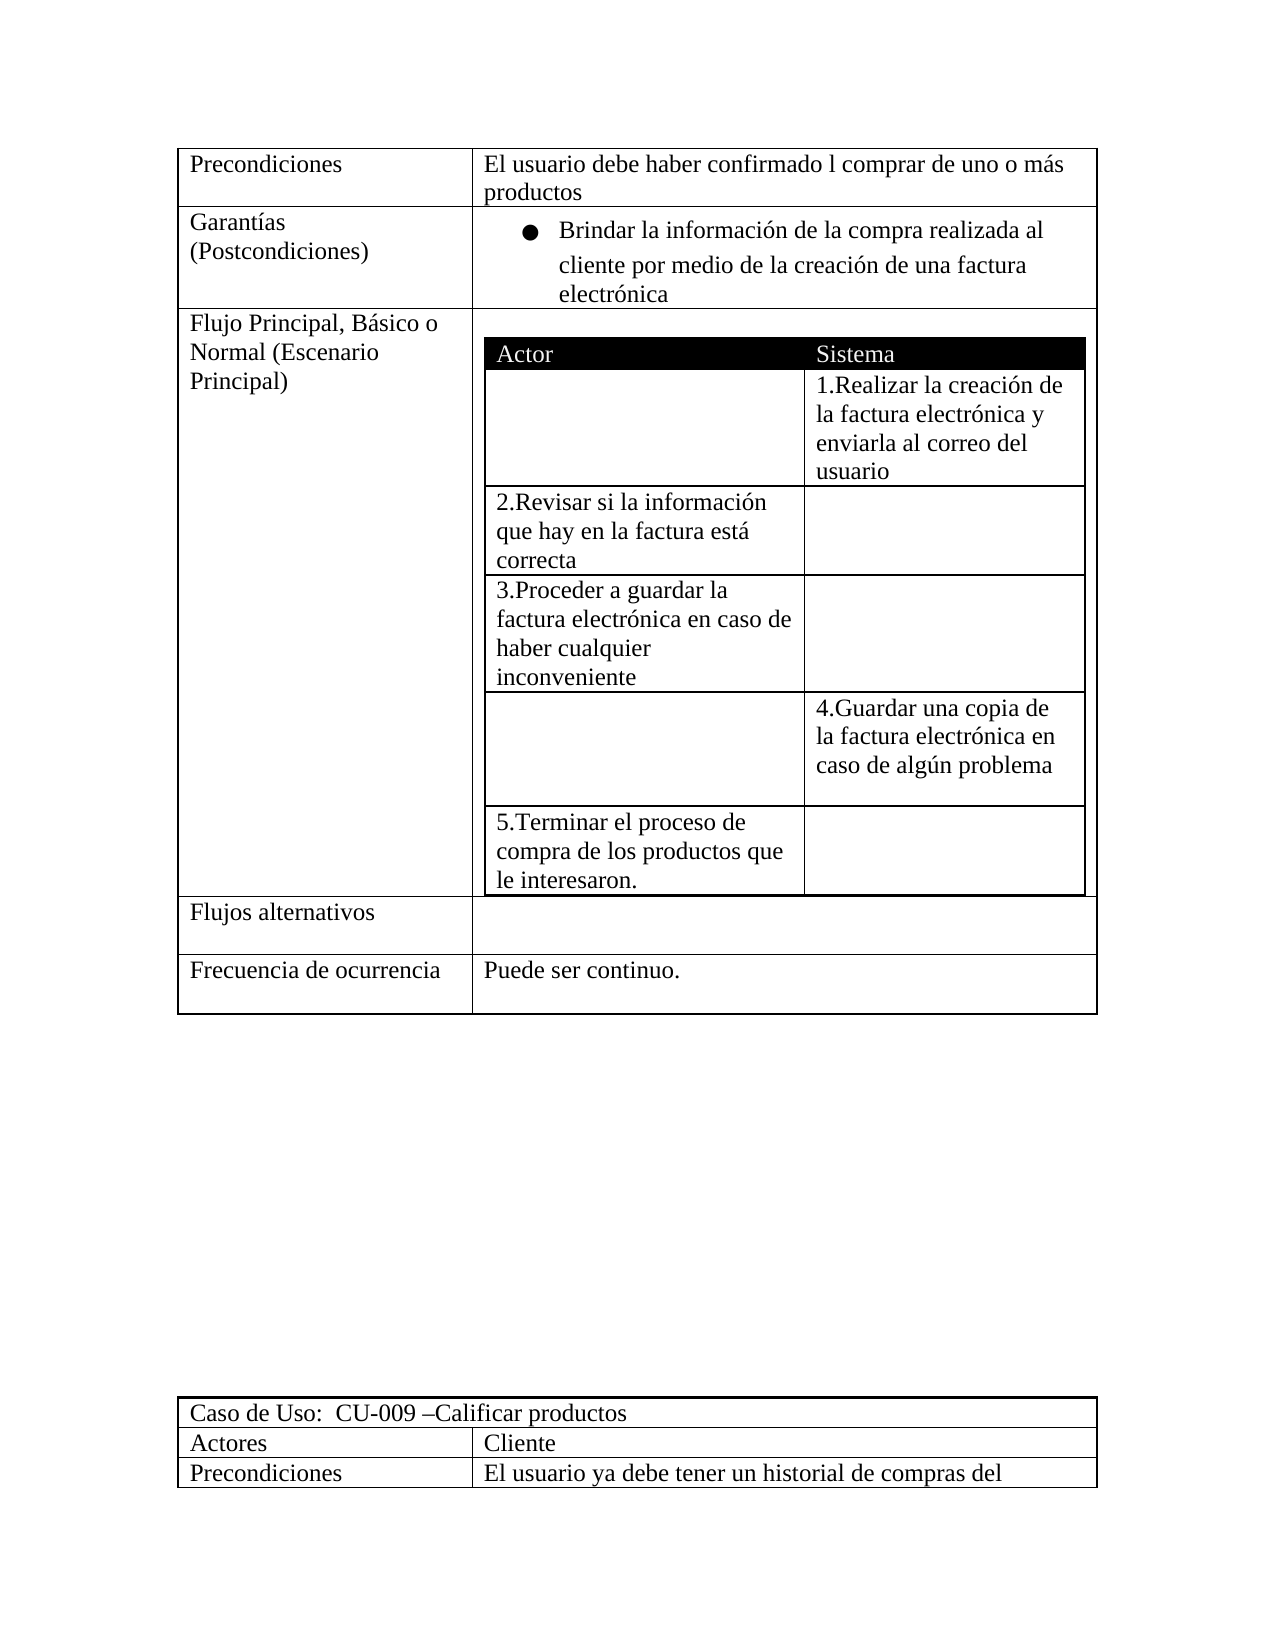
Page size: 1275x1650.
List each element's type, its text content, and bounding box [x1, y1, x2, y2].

table_cell Cliente [473, 1428, 1096, 1457]
table_cell Actores [179, 1428, 472, 1457]
table_cell [473, 309, 1096, 896]
table_cell Brindar la información de la compra realizada al cliente por medio de la creación de una factura electrónica [473, 207, 1096, 307]
table_cell [473, 897, 1096, 954]
table_cell Precondiciones [179, 149, 472, 206]
table_cell Frecuencia de ocurrencia [179, 955, 472, 1013]
table_cell El usuario debe haber confirmado l comprar de uno o más productos [473, 149, 1096, 206]
table_header Caso de Uso: CU-009 –Calificar productos [179, 1399, 1096, 1427]
table_cell Flujo Principal, Básico o Normal (Escenario Principal) [179, 309, 472, 896]
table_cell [473, 1458, 1096, 1487]
table_cell Puede ser continuo. [473, 955, 1096, 1013]
table_cell Flujos alternativos [179, 897, 472, 954]
table_cell Precondiciones [179, 1458, 472, 1487]
table_cell Garantías (Postcondiciones) [179, 207, 472, 307]
